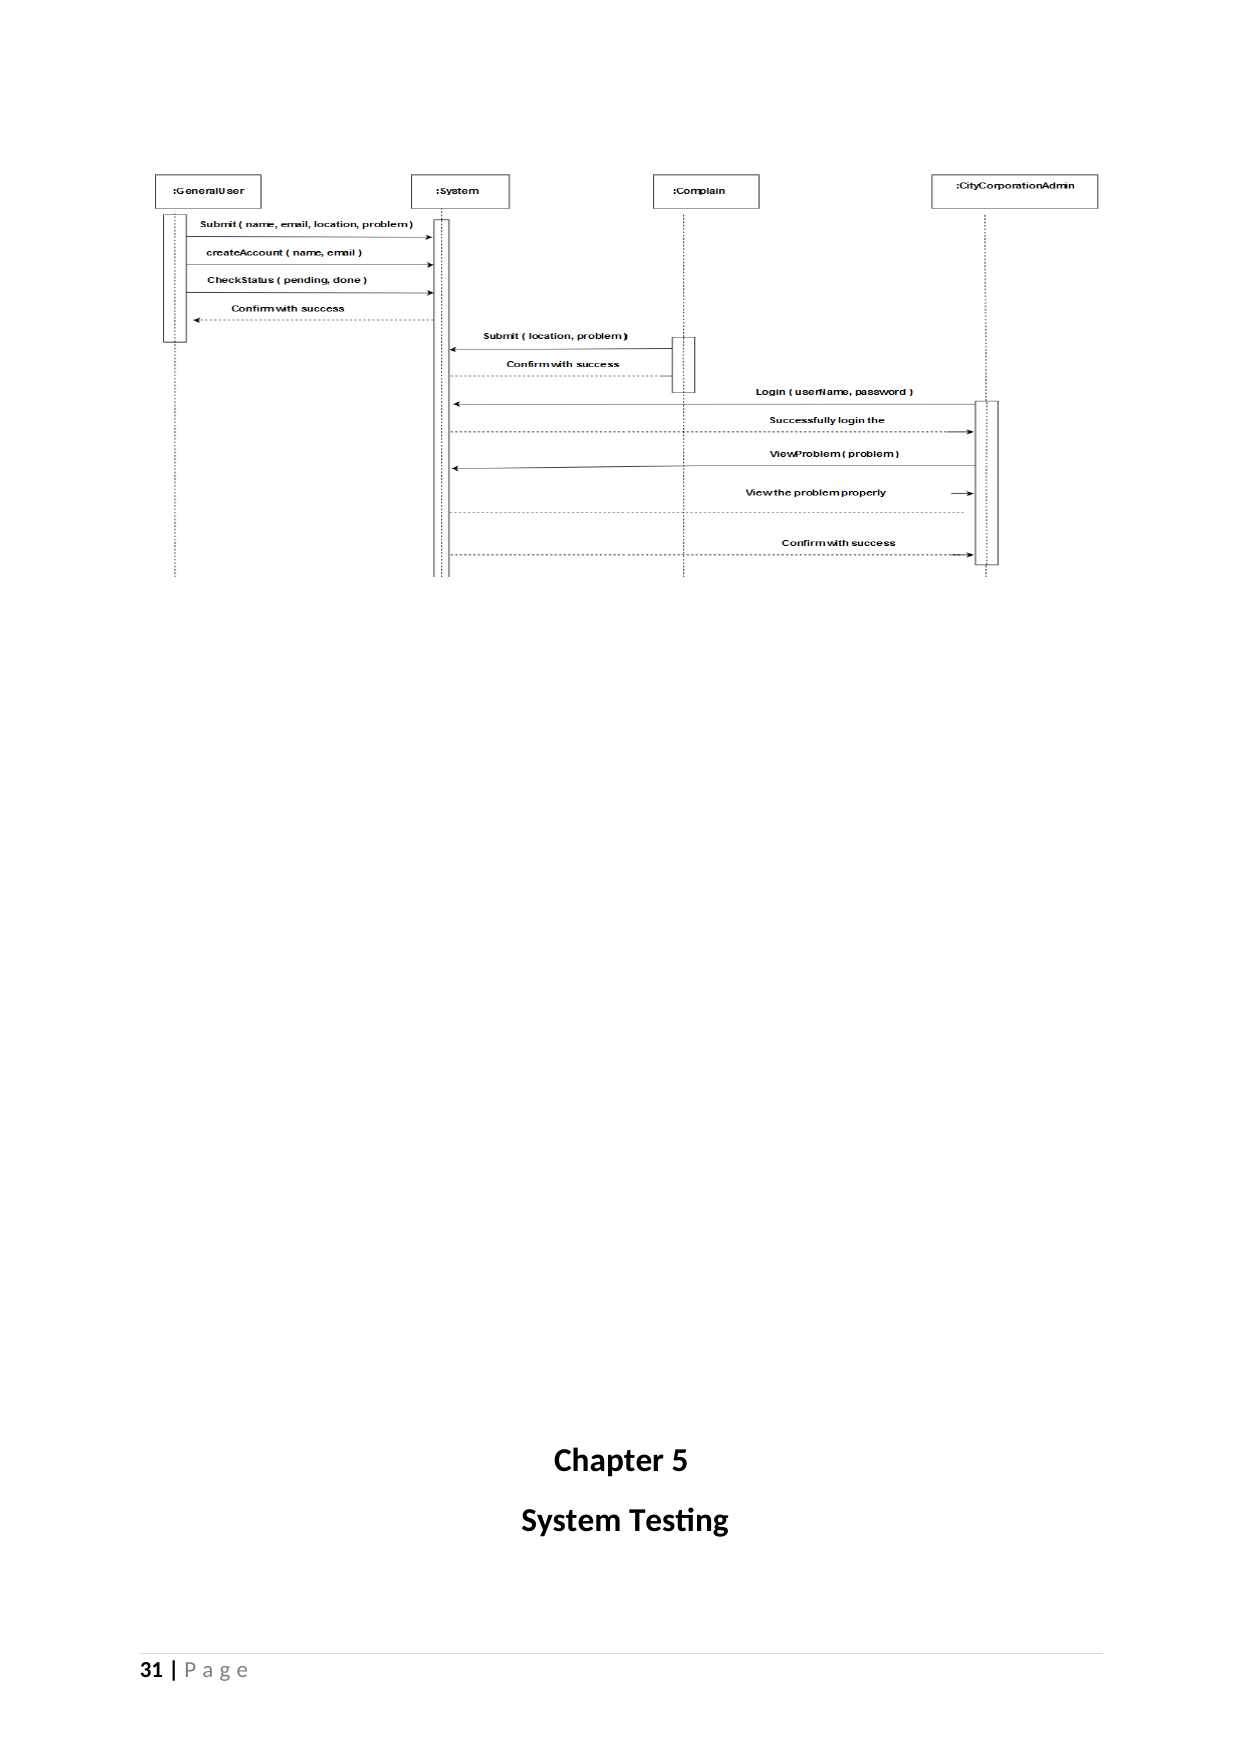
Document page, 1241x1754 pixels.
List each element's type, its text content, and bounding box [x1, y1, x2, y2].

text Chapter 5 [139, 1439, 1103, 1479]
text System Testing [139, 1499, 1103, 1540]
picture [139, 162, 1115, 577]
